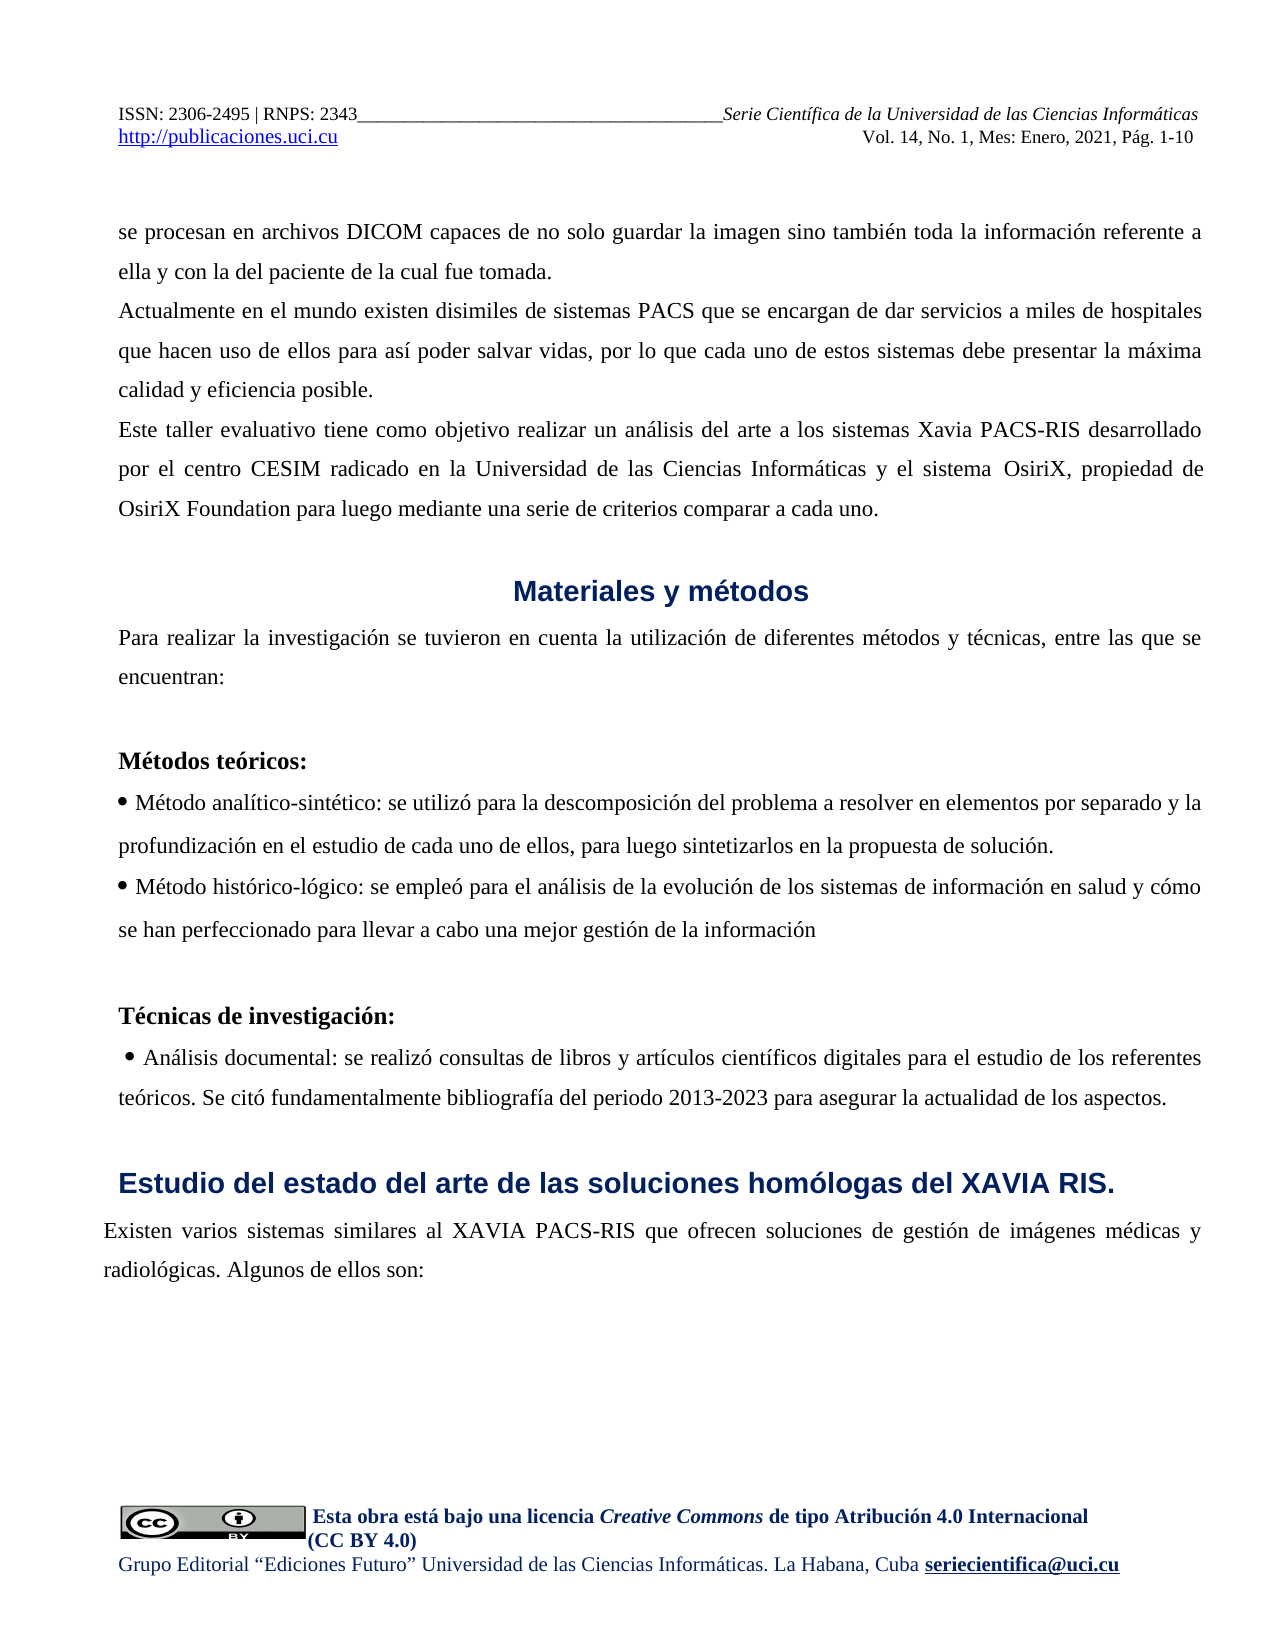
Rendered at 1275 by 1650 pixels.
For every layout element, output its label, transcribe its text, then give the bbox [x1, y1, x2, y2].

list Existen varios sistemas similares al XAVIA PACS-RIS que ofrecen soluciones de gestión de imágenes médicas y radiológicas. Algunos de ellos son: [103, 1217, 1204, 1282]
text Técnicas de investigación: [118, 1001, 1204, 1029]
text Métodos teóricos: [118, 746, 1204, 775]
text Estudio del estado del arte de las soluciones homólogas del XAVIA RIS. [118, 1166, 1204, 1200]
picture [118, 1504, 307, 1539]
text Análisis documental: se realizó consultas de libros y artículos científicos digitales para el estudio de los referentes teóricos. Se citó fundamentalmente bibliografía del periodo 2013-2023 para asegurar la actualidad de los aspectos. [118, 1044, 1204, 1110]
text Método histórico-lógico: se empleó para el análisis de la evolución de los sistemas de información en salud y cómo se han perfeccionado para llevar a cabo una mejor gestión de la información [118, 873, 1204, 943]
text Este taller evaluativo tiene como objetivo realizar un análisis del arte a los sistemas Xavia PACS-RIS desarrollado por el centro CESIM radicado en la Universidad de las Ciencias Informáticas y el sistema OsiriX, propiedad de OsiriX Foundation para luego mediante una serie de criterios comparar a cada uno. [118, 416, 1204, 521]
text Actualmente en el mundo existen disimiles de sistemas PACS que se encargan de dar servicios a miles de hospitales que hacen uso de ellos para así poder salvar vidas, por lo que cada uno de estos sistemas debe presentar la máxima calidad y eficiencia posible. [118, 297, 1204, 402]
text Materiales y métodos [118, 573, 1204, 607]
text Para realizar la investigación se tuvieron en cuenta la utilización de diferentes métodos y técnicas, entre las que se encuentran: [118, 624, 1204, 690]
text Método analítico-sintético: se utilizó para la descomposición del problema a resolver en elementos por separado y la profundización en el estudio de cada uno de ellos, para luego sintetizarlos en la propuesta de solución. [118, 789, 1204, 859]
